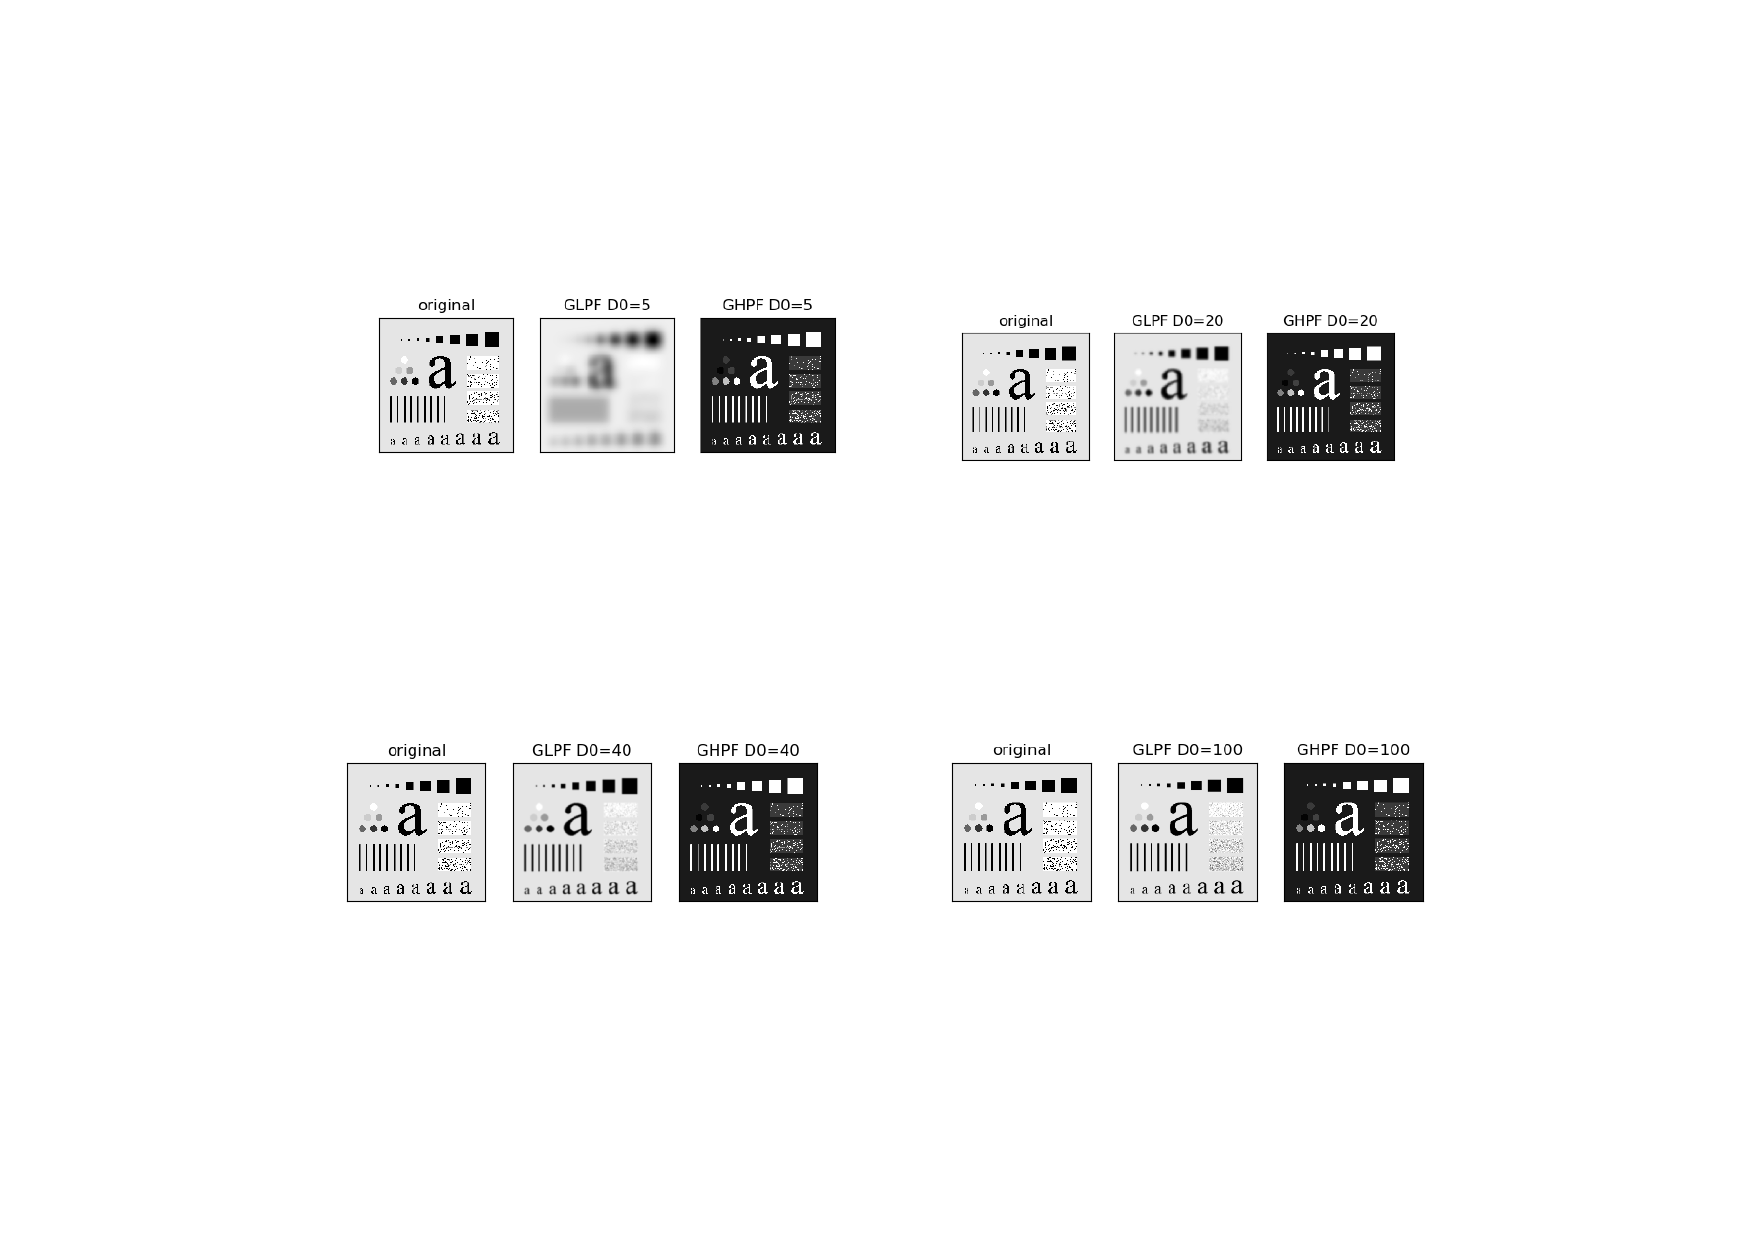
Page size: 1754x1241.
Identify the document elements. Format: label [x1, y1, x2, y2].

picture [271, 162, 1483, 1057]
